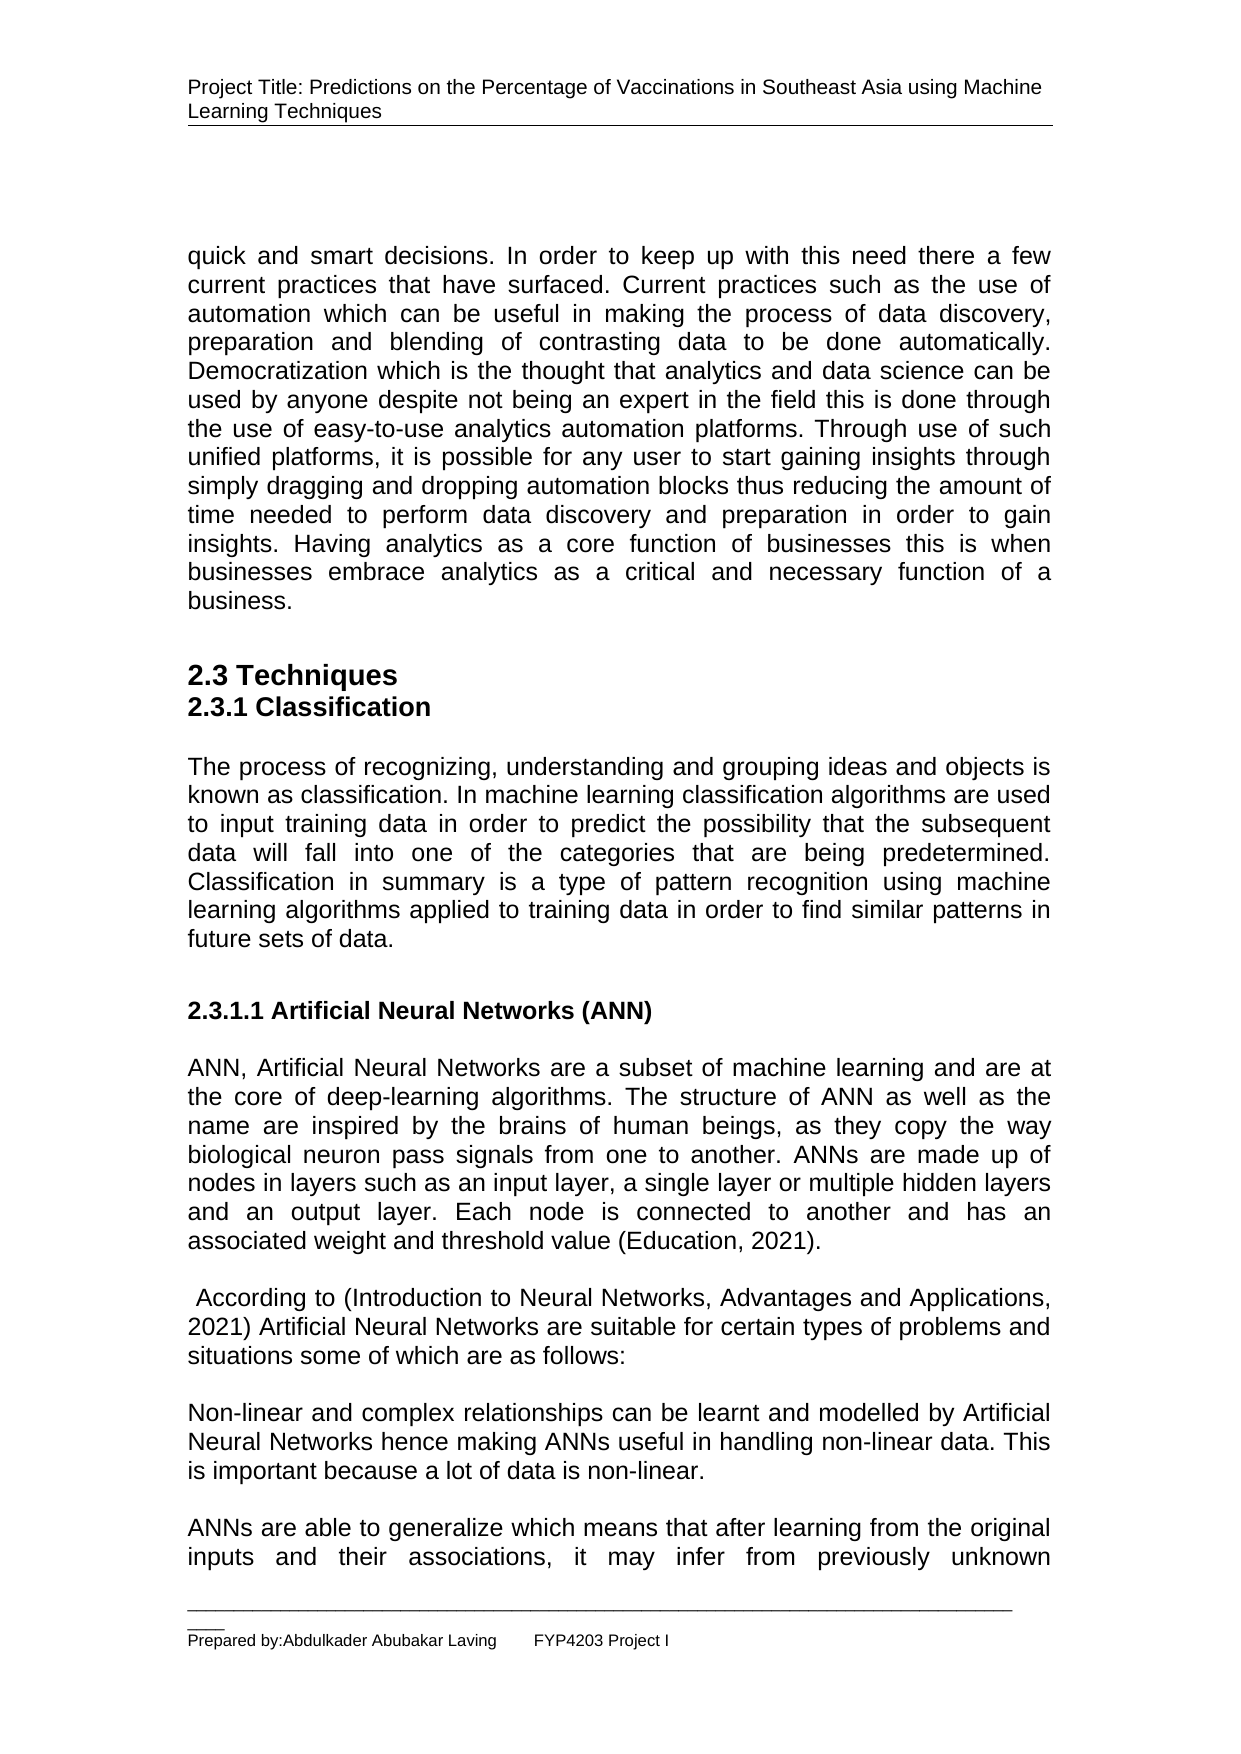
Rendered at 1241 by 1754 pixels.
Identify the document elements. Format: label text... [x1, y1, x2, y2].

text According to (Introduction to Neural Networks, Advantages and Applications, 2021) Artificial Neural Networks are suitable for certain types of problems and situations some of which are as follows: [187, 1283, 1053, 1369]
subtitle 2.3.1.1 Artificial Neural Networks (ANN) [187, 996, 1053, 1024]
text ANN, Artificial Neural Networks are a subset of machine learning and are at the core of deep-learning algorithms. The structure of ANN as well as the name are inspired by the brains of human beings, as they copy the way biological neuron pass signals from one to another. ANNs are made up of nodes in layers such as an input layer, a single layer or multiple hidden layers and an output layer. Each node is connected to another and has an associated weight and threshold value (Education, 2021). [187, 1053, 1053, 1254]
subtitle 2.3.1 Classification [187, 691, 1053, 723]
subtitle 2.3 Techniques [187, 658, 1053, 691]
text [187, 1513, 1053, 1571]
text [187, 241, 1053, 615]
text Non-linear and complex relationships can be learnt and modelled by Artificial Neural Networks hence making ANNs useful in handling non-linear data. This is important because a lot of data is non-linear. [187, 1398, 1053, 1484]
text The process of recognizing, understanding and grouping ideas and objects is known as classification. In machine learning classification algorithms are used to input training data in order to predict the possibility that the subsequent data will fall into one of the categories that are being predetermined. Classification in summary is a type of pattern recognition using machine learning algorithms applied to training data in order to find similar patterns in future sets of data. [187, 751, 1053, 953]
